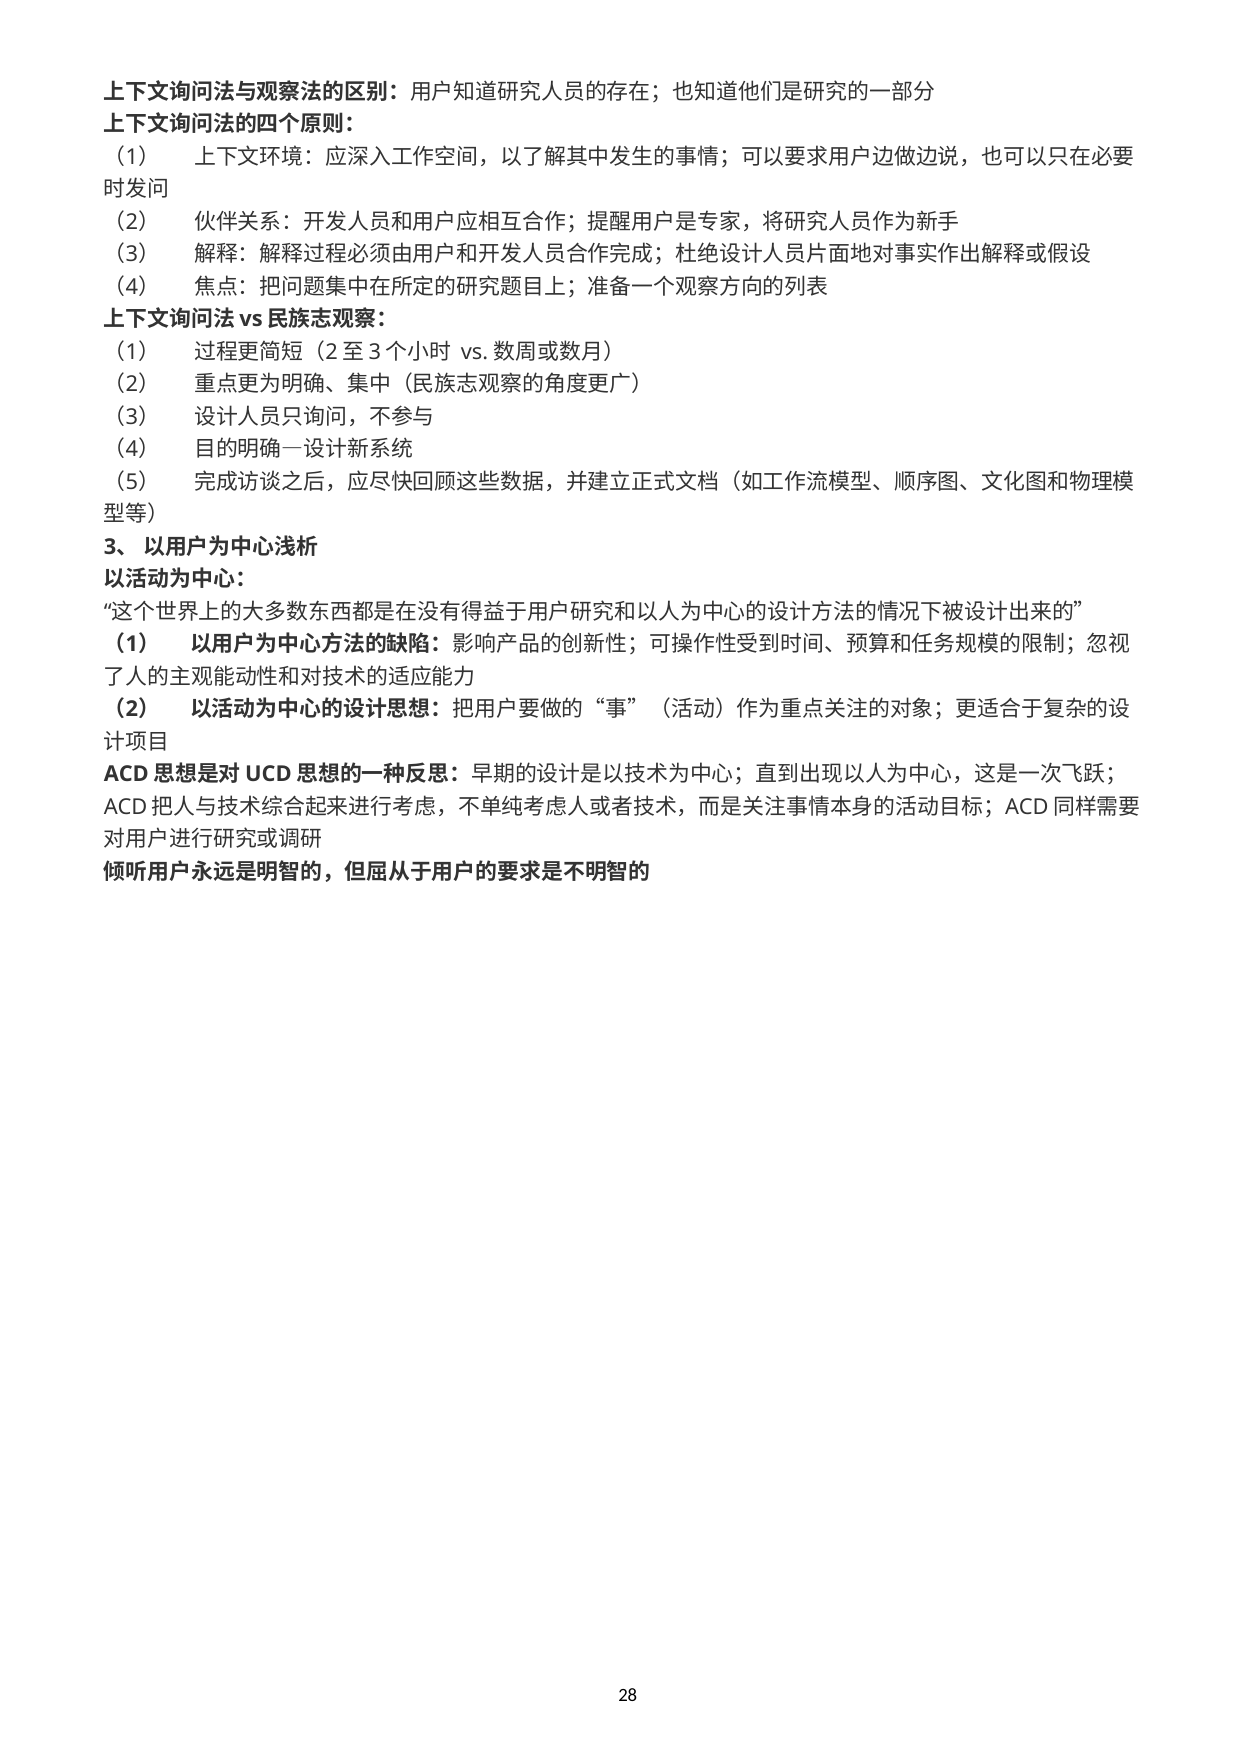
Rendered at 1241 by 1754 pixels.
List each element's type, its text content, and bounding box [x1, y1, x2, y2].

text （2） 以活动为中心的设计思想：把用户要做的“事”（活动）作为重点关注的对象；更适合于复杂的设计项目 [103, 691, 1152, 756]
text （2） 伙伴关系：开发人员和用户应相互合作；提醒用户是专家，将研究人员作为新手 [103, 203, 1152, 236]
text 倾听用户永远是明智的，但屈从于用户的要求是不明智的 [103, 853, 1152, 886]
text 上下文询问法与观察法的区别：用户知道研究人员的存在；也知道他们是研究的一部分 [103, 73, 1152, 106]
text （3） 设计人员只询问，不参与 [103, 398, 1152, 431]
text 上下文询问法vs民族志观察： [103, 301, 1152, 333]
text （4） 焦点：把问题集中在所定的研究题目上；准备一个观察方向的列表 [103, 268, 1152, 301]
text 以活动为中心： [103, 561, 1152, 593]
text （5） 完成访谈之后，应尽快回顾这些数据，并建立正式文档（如工作流模型、顺序图、文化图和物理模型等） [103, 463, 1152, 528]
text 3、 以用户为中心浅析 [103, 528, 1152, 561]
text “这个世界上的大多数东西都是在没有得益于用户研究和以人为中心的设计方法的情况下被设计出来的” [103, 593, 1152, 626]
text （2） 重点更为明确、集中（民族志观察的角度更广） [103, 366, 1152, 398]
text （4） 目的明确—设计新系统 [103, 431, 1152, 463]
text （1） 上下文环境：应深入工作空间，以了解其中发生的事情；可以要求用户边做边说，也可以只在必要时发问 [103, 138, 1152, 203]
text （1） 过程更简短（2至3个小时 vs. 数周或数月） [103, 333, 1152, 366]
text ACD思想是对UCD思想的一种反思：早期的设计是以技术为中心；直到出现以人为中心，这是一次飞跃；ACD把人与技术综合起来进行考虑，不单纯考虑人或者技术，而是关注事情本身的活动目标；ACD同样需要对用户进行研究或调研 [103, 756, 1152, 853]
text （1） 以用户为中心方法的缺陷：影响产品的创新性；可操作性受到时间、预算和任务规模的限制；忽视了人的主观能动性和对技术的适应能力 [103, 626, 1152, 691]
text （3） 解释：解释过程必须由用户和开发人员合作完成；杜绝设计人员片面地对事实作出解释或假设 [103, 236, 1152, 268]
text 上下文询问法的四个原则： [103, 106, 1152, 138]
